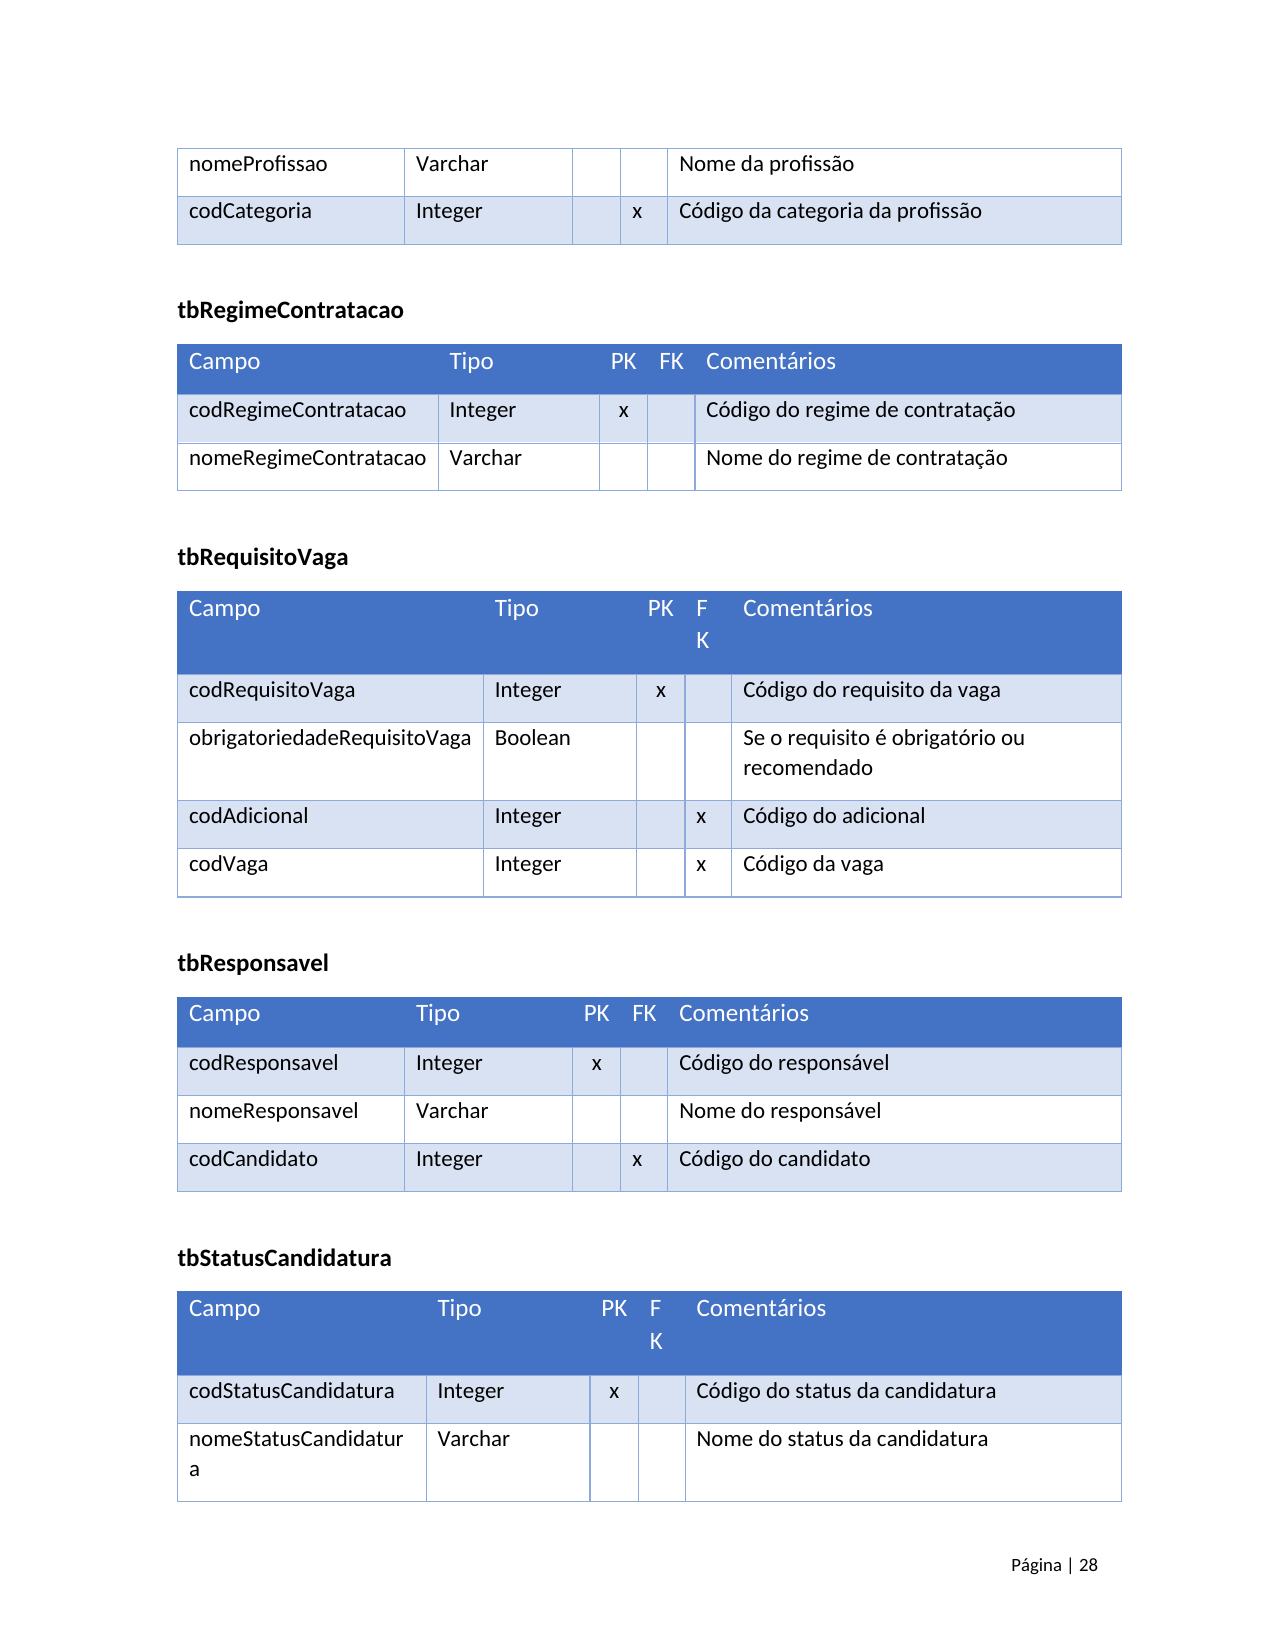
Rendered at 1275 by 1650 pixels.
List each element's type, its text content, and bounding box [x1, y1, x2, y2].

table_cell Integer [405, 197, 572, 244]
table_cell [639, 1424, 685, 1501]
table_cell Código do regime de contratação [696, 395, 1121, 442]
table_header FK [686, 592, 731, 674]
table_cell Varchar [405, 1096, 572, 1143]
table_cell Código do requisito da vaga [732, 675, 1121, 722]
table_header FK [648, 345, 694, 394]
table_cell [573, 197, 620, 244]
table_header PK [591, 1293, 638, 1375]
table_cell codAdicional [178, 801, 483, 848]
table_cell Código da categoria da profissão [668, 197, 1121, 244]
table_cell [648, 395, 694, 442]
table_header Comentários [696, 345, 1121, 394]
table_cell [621, 1096, 667, 1143]
table_cell x [600, 395, 647, 442]
table_cell x [686, 801, 731, 848]
table_cell [637, 801, 684, 848]
text tbRequisitoVaga [177, 541, 1098, 572]
table_cell Nome da profissão [668, 149, 1121, 196]
table_cell Varchar [439, 444, 599, 490]
table_header FK [639, 1293, 685, 1375]
table_cell codRegimeContratacao [178, 395, 438, 442]
table_header PK [573, 998, 620, 1047]
table_header Tipo [405, 998, 572, 1047]
table_cell [637, 849, 684, 896]
table_cell codCandidato [178, 1144, 404, 1191]
table_cell Integer [405, 1048, 572, 1095]
table_cell x [686, 849, 731, 896]
table_cell Nome do status da candidatura [686, 1424, 1121, 1501]
table_cell x [621, 1144, 667, 1191]
table_cell Código do status da candidatura [686, 1376, 1121, 1423]
table_cell x [573, 1048, 620, 1095]
table_cell [600, 444, 647, 490]
table_cell Se o requisito é obrigatório ou recomendado [732, 723, 1121, 800]
table_cell x [621, 197, 667, 244]
table_header Campo [178, 345, 438, 394]
table_cell [648, 444, 694, 490]
table_cell Integer [405, 1144, 572, 1191]
table_cell Integer [484, 849, 636, 896]
table_cell [573, 1144, 620, 1191]
table_cell [591, 1424, 638, 1501]
table_cell codResponsavel [178, 1048, 404, 1095]
table_header Comentários [668, 998, 1121, 1047]
table_cell Código do adicional [732, 801, 1121, 848]
table_cell [621, 1048, 667, 1095]
table_cell Integer [484, 675, 636, 722]
table_cell [686, 675, 731, 722]
table_cell nomeResponsavel [178, 1096, 404, 1143]
table_cell Integer [484, 801, 636, 848]
table_header FK [621, 998, 667, 1047]
table_cell x [637, 675, 684, 722]
table_header Comentários [732, 592, 1121, 674]
table_header Tipo [439, 345, 599, 394]
table_cell Boolean [484, 723, 636, 800]
table_cell nomeRegimeContratacao [178, 444, 438, 490]
table_cell [686, 723, 731, 800]
table_cell Varchar [405, 149, 572, 196]
table_cell Integer [439, 395, 599, 442]
table_cell codRequisitoVaga [178, 675, 483, 722]
table_header Tipo [484, 592, 636, 674]
table_cell Código do responsável [668, 1048, 1121, 1095]
table_cell [573, 1096, 620, 1143]
text tbStatusCandidatura [177, 1242, 1098, 1272]
table_cell codStatusCandidatura [178, 1376, 426, 1423]
table_header Campo [178, 998, 404, 1047]
table_cell Integer [427, 1376, 589, 1423]
table_cell Nome do responsável [668, 1096, 1121, 1143]
table_cell obrigatoriedadeRequisitoVaga [178, 723, 483, 800]
table_cell Varchar [427, 1424, 589, 1501]
table_cell Código da vaga [732, 849, 1121, 896]
table_cell codVaga [178, 849, 483, 896]
table_header Tipo [427, 1293, 589, 1375]
table_cell codCategoria [178, 197, 404, 244]
table_cell Código do candidato [668, 1144, 1121, 1191]
table_cell x [591, 1376, 638, 1423]
table_cell Nome do regime de contratação [696, 444, 1121, 490]
table_header Comentários [686, 1293, 1121, 1375]
table_header PK [637, 592, 684, 674]
table_header Campo [178, 592, 483, 674]
table_cell [637, 723, 684, 800]
table_cell [573, 149, 620, 196]
table_header Campo [178, 1293, 426, 1375]
table_cell nomeStatusCandidatura [178, 1424, 426, 1501]
table_cell [621, 149, 667, 196]
text tbResponsavel [177, 947, 1098, 977]
table_cell nomeProfissao [178, 149, 404, 196]
table_header PK [600, 345, 647, 394]
text tbRegimeContratacao [177, 294, 1098, 325]
table_cell [639, 1376, 685, 1423]
